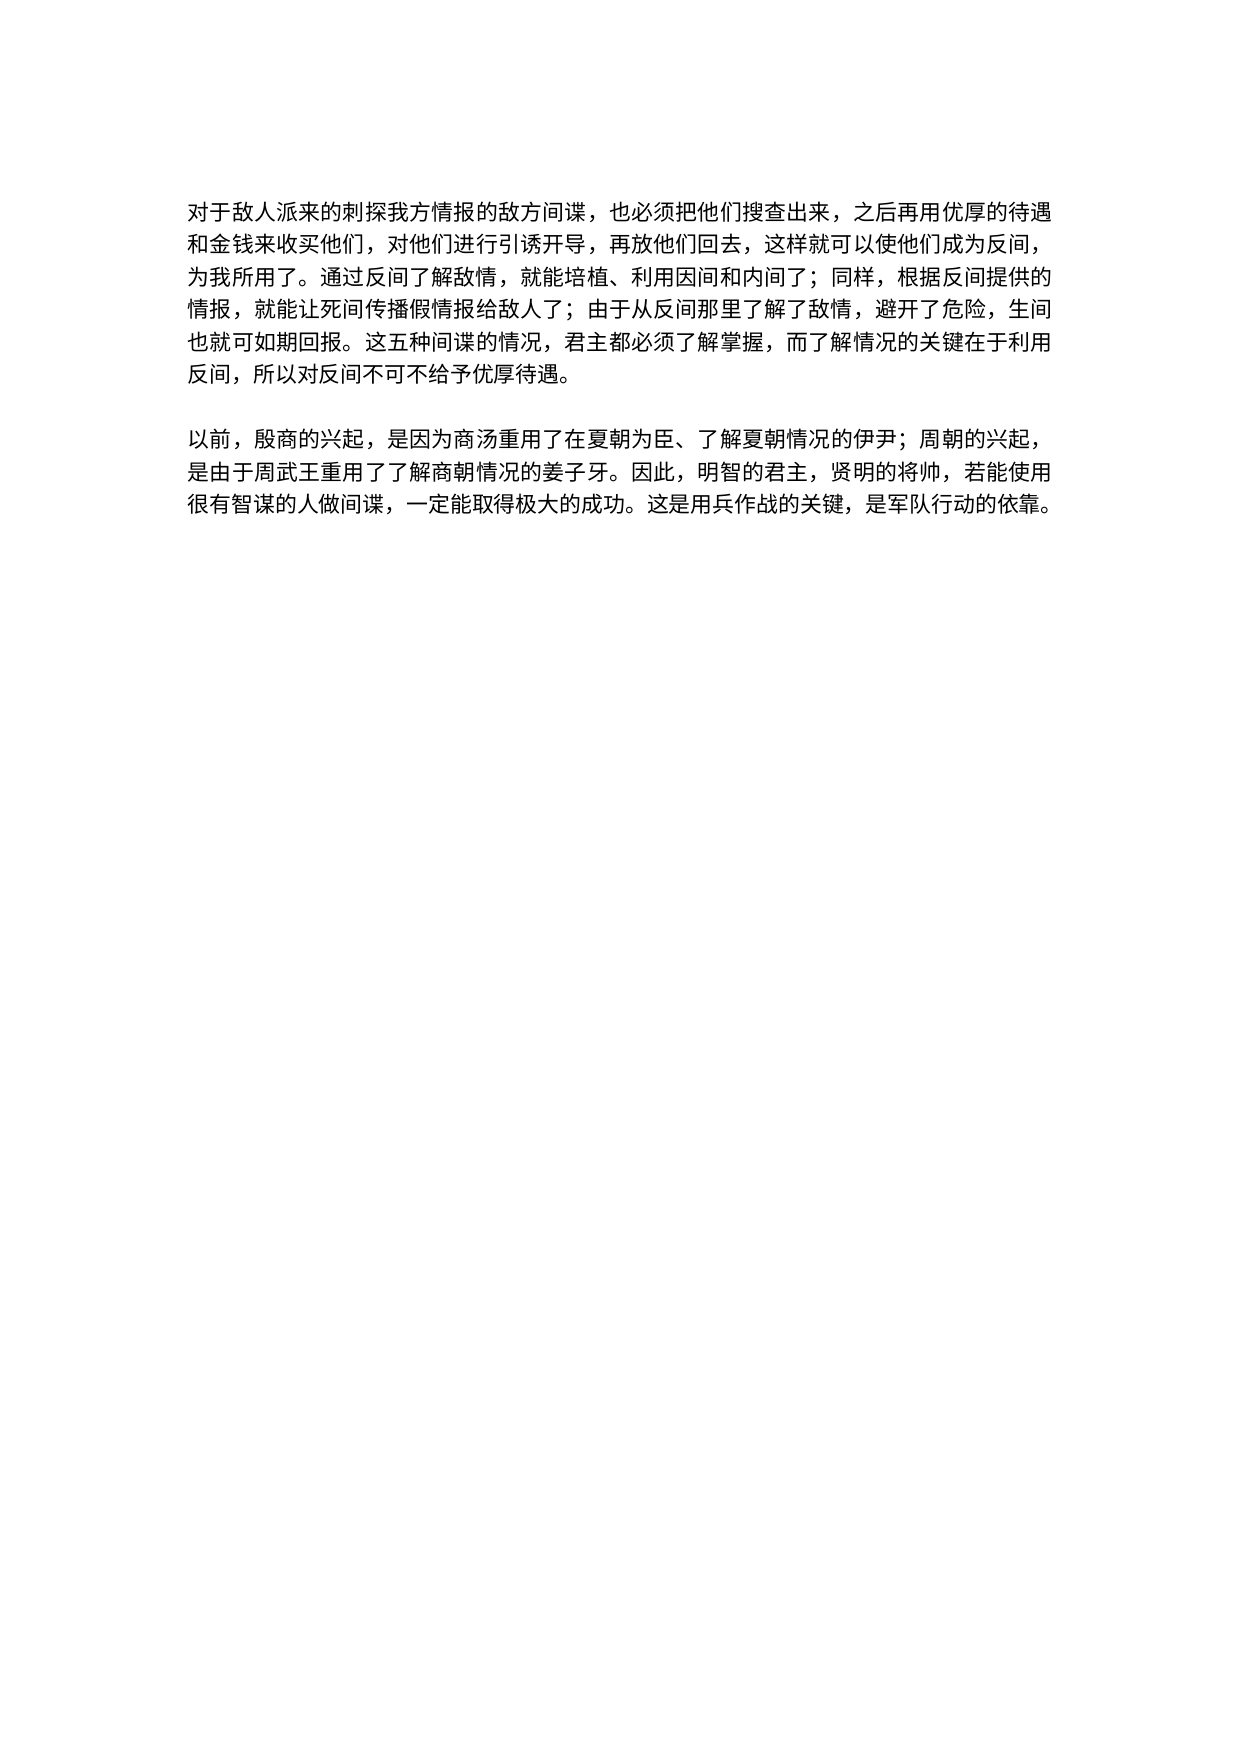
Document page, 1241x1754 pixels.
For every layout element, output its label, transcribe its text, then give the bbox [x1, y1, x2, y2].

text 对于敌人派来的刺探我方情报的敌方间谍，也必须把他们搜查出来，之后再用优厚的待遇和金钱来收买他们，对他们进行引诱开导，再放他们回去，这样就可以使他们成为反间，为我所用了。通过反间了解敌情，就能培植、利用因间和内间了；同样，根据反间提供的情报，就能让死间传播假情报给敌人了；由于从反间那里了解了敌情，避开了危险，生间也就可如期回报。这五种间谍的情况，君主都必须了解掌握，而了解情况的关键在于利用反间，所以对反间不可不给予优厚待遇。 [187, 194, 1053, 389]
text 以前，殷商的兴起，是因为商汤重用了在夏朝为臣、了解夏朝情况的伊尹；周朝的兴起，是由于周武王重用了了解商朝情况的姜子牙。因此，明智的君主，贤明的将帅，若能使用很有智谋的人做间谍，一定能取得极大的成功。这是用兵作战的关键，是军队行动的依靠。 [187, 422, 1053, 519]
